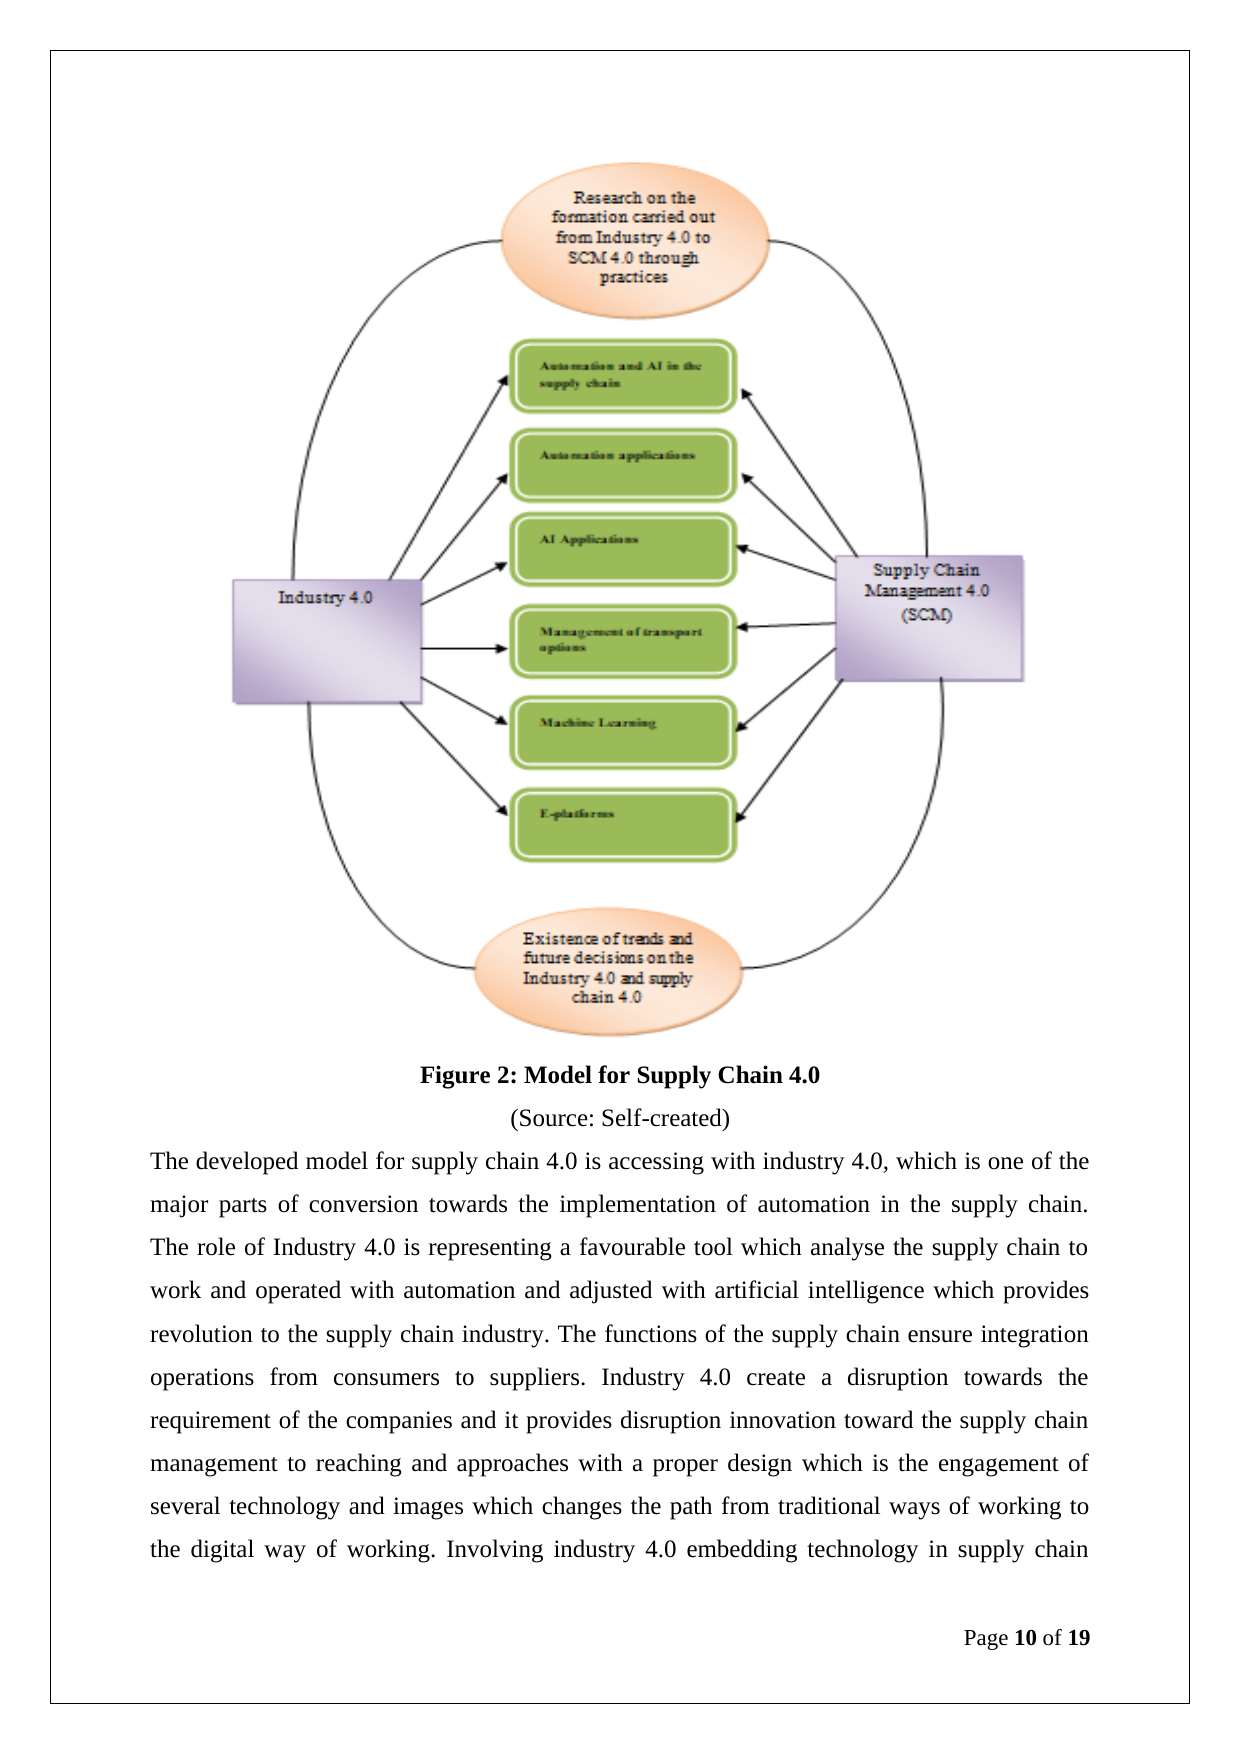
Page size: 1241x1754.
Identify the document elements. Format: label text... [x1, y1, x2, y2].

text Figure 2: Model for Supply Chain 4.0 [150, 1060, 1090, 1089]
text (Source: Self-created) [150, 1103, 1090, 1132]
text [150, 1146, 1090, 1563]
picture [164, 150, 1076, 1046]
